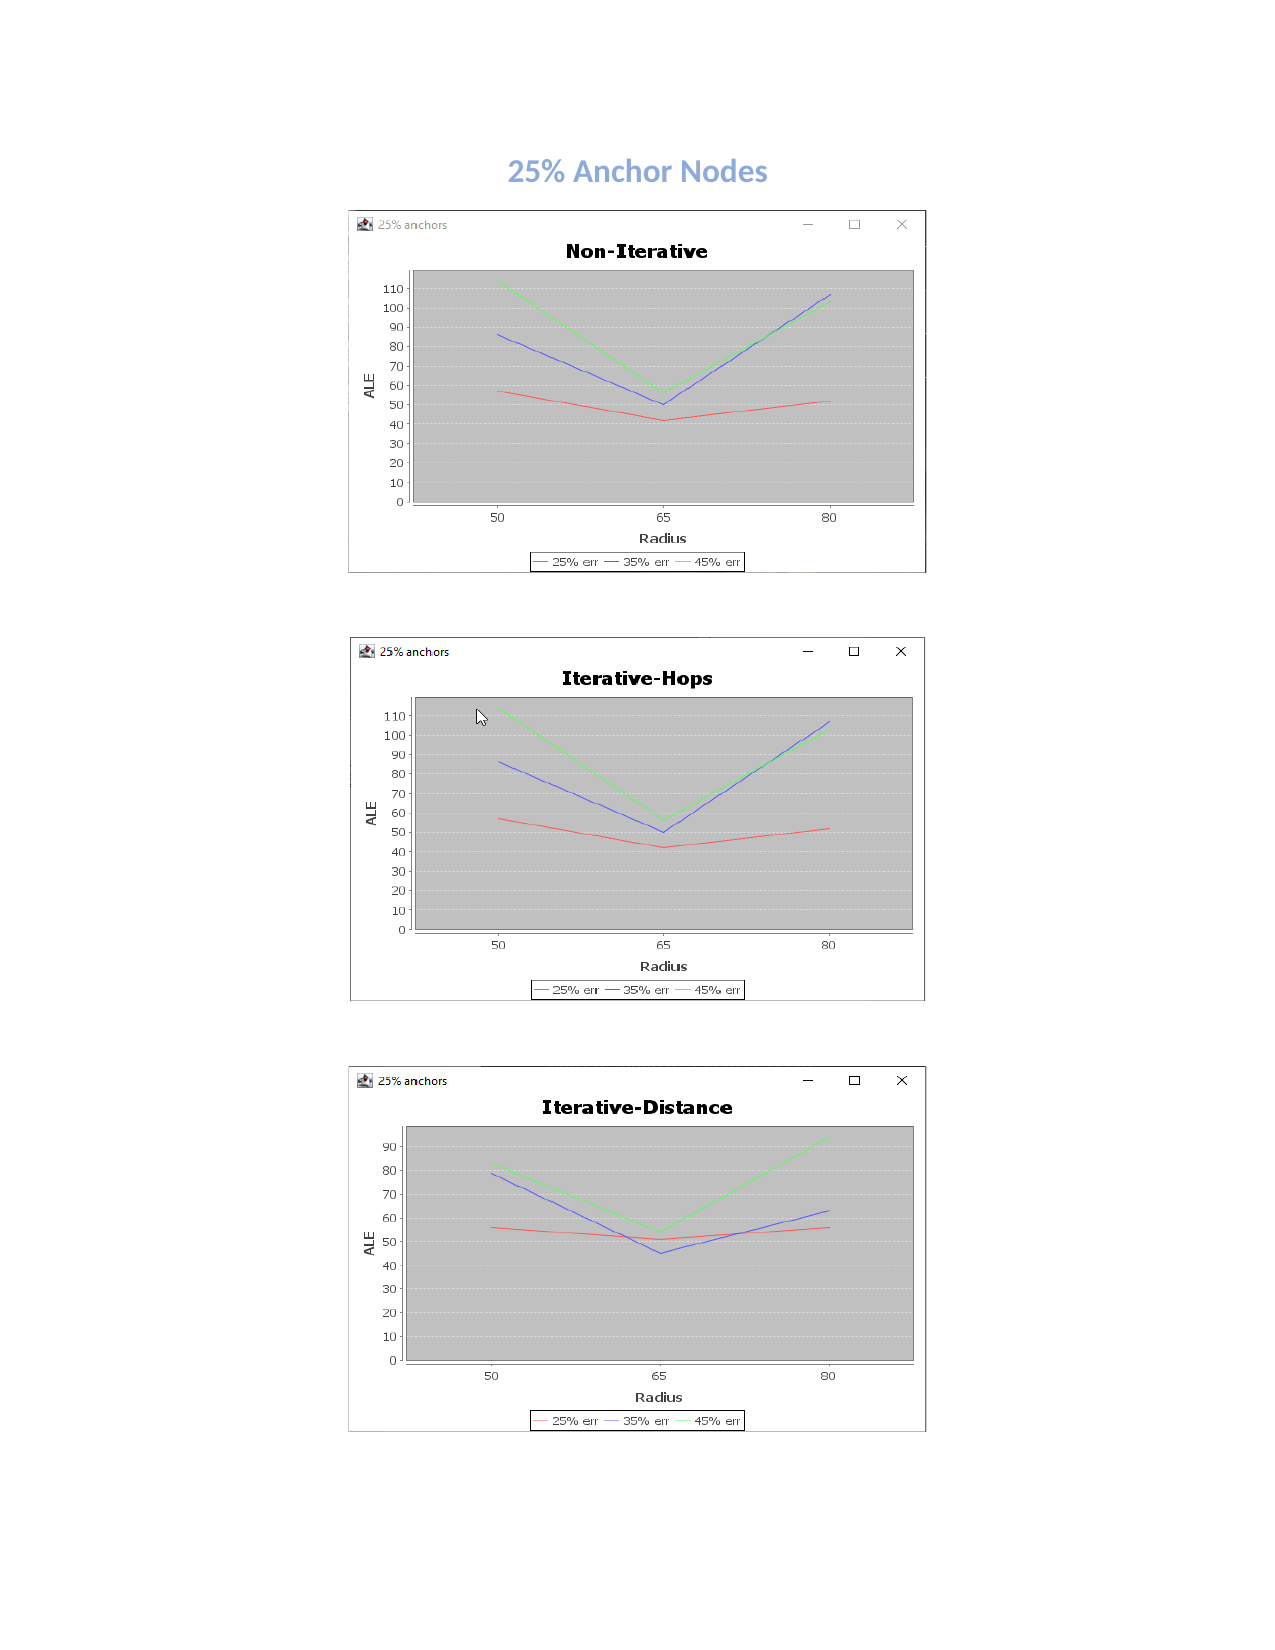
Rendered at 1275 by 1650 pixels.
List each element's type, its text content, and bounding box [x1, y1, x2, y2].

text 25% Anchor Nodes [150, 150, 1125, 191]
picture [348, 210, 927, 573]
picture [350, 637, 926, 1001]
picture [348, 1066, 927, 1432]
